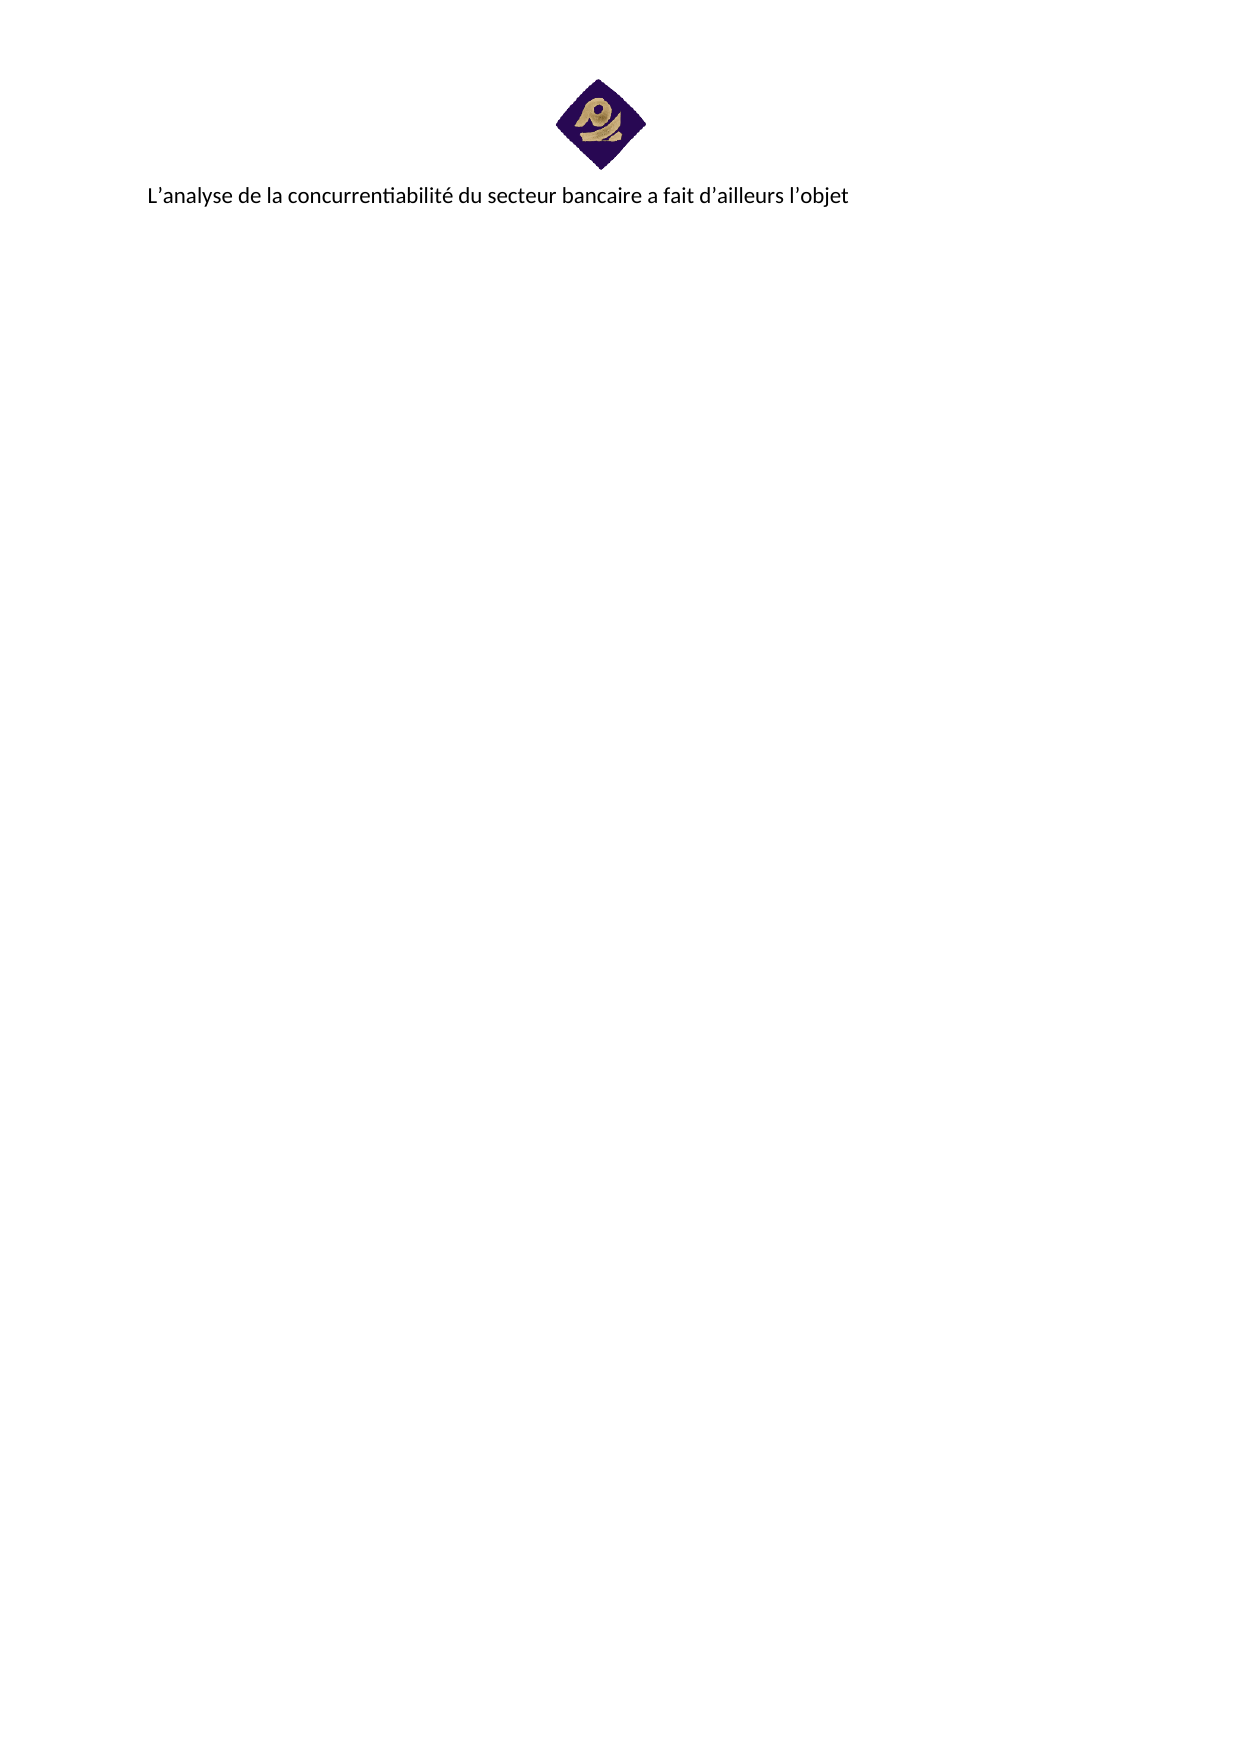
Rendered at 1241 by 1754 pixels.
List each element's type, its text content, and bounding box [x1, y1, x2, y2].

picture [551, 73, 652, 173]
text L’analyse de la concurrentiabilité du secteur bancaire a fait d’ailleurs l’objet [147, 182, 1099, 210]
